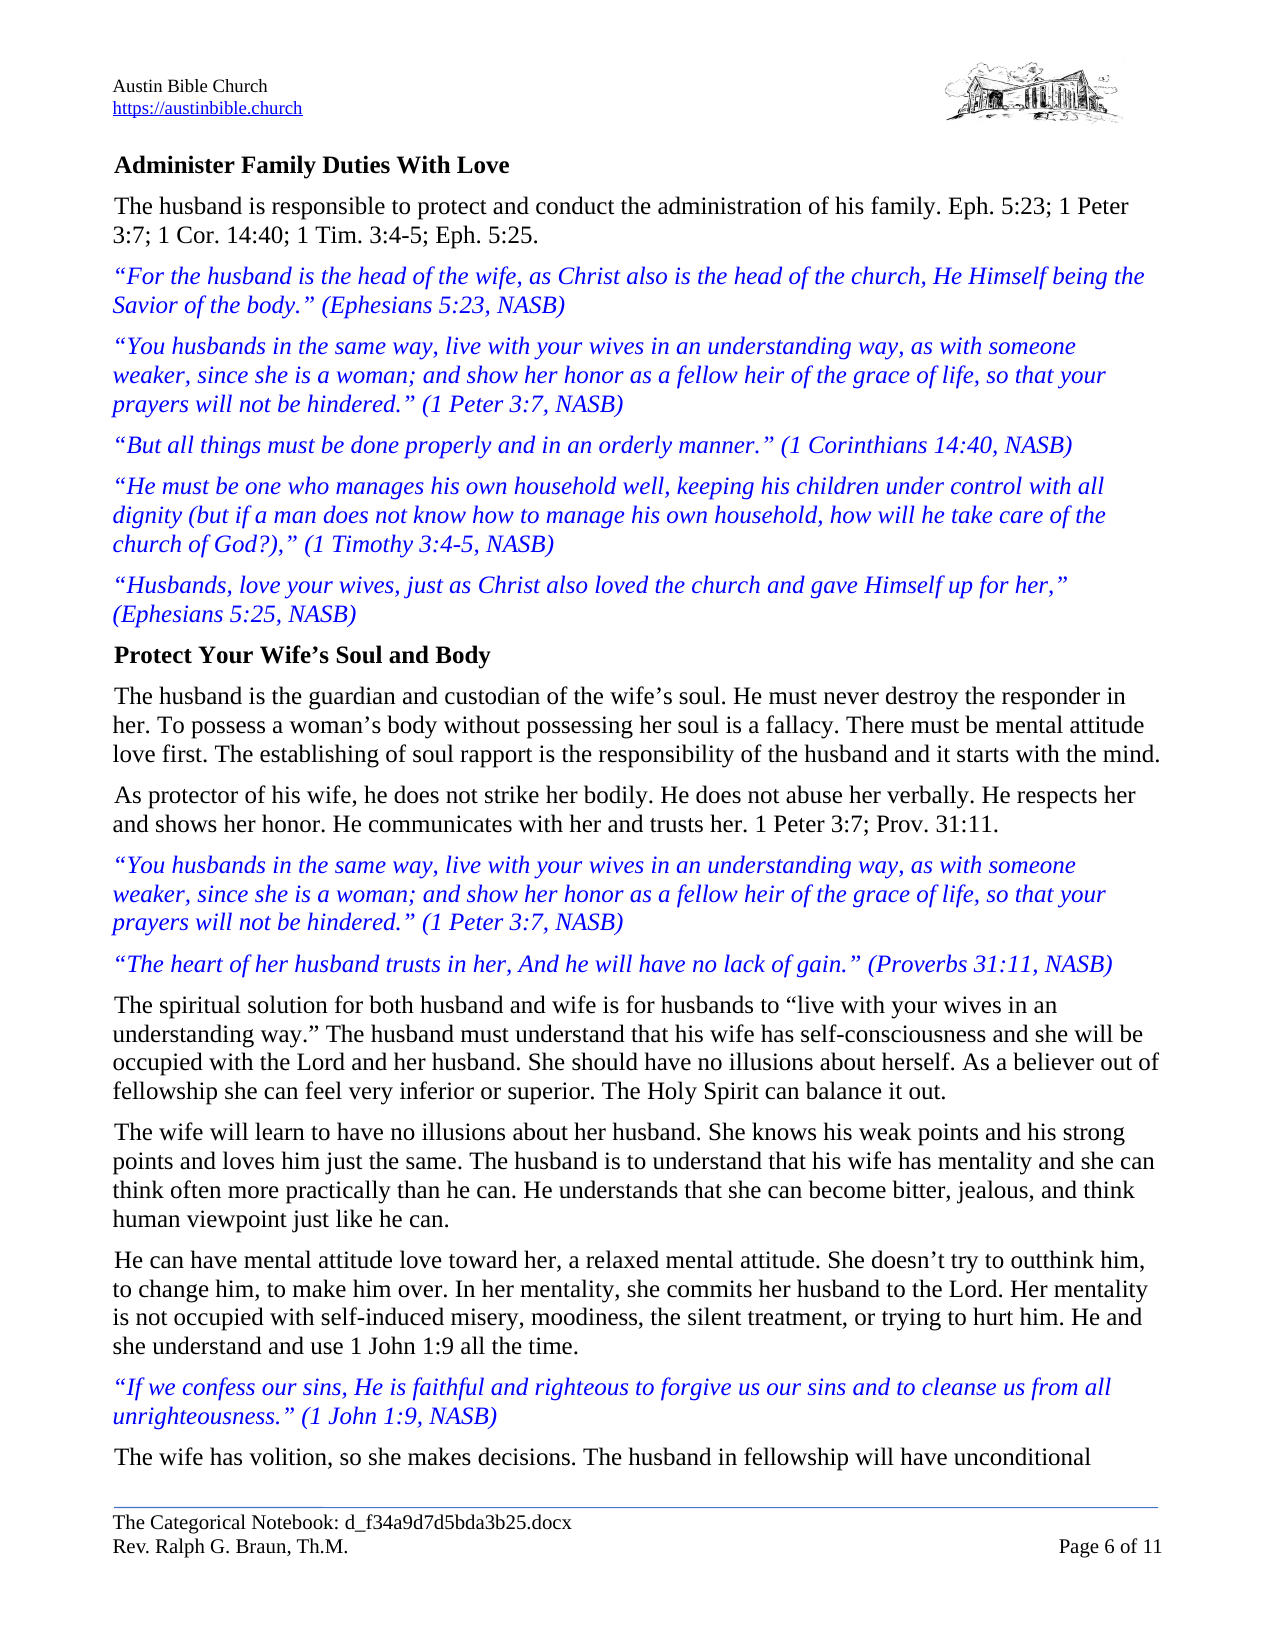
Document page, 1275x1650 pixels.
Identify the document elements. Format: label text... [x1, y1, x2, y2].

text “You husbands in the same way, live with your wives in an understanding way, as with someone weaker, since she is a woman; and show her honor as a fellow heir of the grace of life, so that your prayers will not be hindered.” (1 Peter 3:7, NASB) [112, 331, 1162, 417]
text As protector of his wife, he does not strike her bodily. He does not abuse her verbally. He respects her and shows her honor. He communicates with her and trusts her. 1 Peter 3:7; Prov. 31:11. [112, 780, 1162, 837]
text The spiritual solution for both husband and wife is for husbands to “live with your wives in an understanding way.” The husband must understand that his wife has self-consciousness and she will be occupied with the Lord and her husband. She should have no illusions about herself. As a believer out of fellowship she can feel very inferior or superior. The Holy Spirit can balance it out. [112, 990, 1162, 1105]
text “The heart of her husband trusts in her, And he will have no lack of gain.” (Proverbs 31:11, NASB) [112, 949, 1162, 977]
text Protect Your Wife’s Soul and Body [112, 640, 1162, 669]
picture [944, 58, 1124, 125]
text The wife will learn to have no illusions about her husband. She knows his weak points and his strong points and loves him just the same. The husband is to understand that his wife has mentality and she can think often more practically than he can. He understands that she can become bitter, jealous, and think human viewpoint just like he can. [112, 1117, 1162, 1232]
text Administer Family Duties With Love [112, 150, 1162, 179]
text “He must be one who manages his own household well, keeping his children under control with all dignity (but if a man does not know how to manage his own household, how will he take care of the church of God?),” (1 Timothy 3:4-5, NASB) [112, 471, 1162, 557]
text The husband is the guardian and custodian of the wife’s soul. He must never destroy the responder in her. To possess a woman’s body without possessing her soul is a fallacy. There must be mental attitude love first. The establishing of soul rapport is the responsibility of the husband and it starts with the mind. [112, 681, 1162, 767]
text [112, 1442, 1162, 1471]
text “If we confess our sins, He is faithful and righteous to forgive us our sins and to cleanse us from all unrighteousness.” (1 John 1:9, NASB) [112, 1372, 1162, 1430]
text “For the husband is the head of the wife, as Christ also is the head of the church, He Himself being the Savior of the body.” (Ephesians 5:23, NASB) [112, 261, 1162, 319]
text “But all things must be done properly and in an orderly manner.” (1 Corinthians 14:40, NASB) [112, 430, 1162, 459]
text “You husbands in the same way, live with your wives in an understanding way, as with someone weaker, since she is a woman; and show her honor as a fellow heir of the grace of life, so that your prayers will not be hindered.” (1 Peter 3:7, NASB) [112, 850, 1162, 936]
text The husband is responsible to protect and conduct the administration of his family. Eph. 5:23; 1 Peter 3:7; 1 Cor. 14:40; 1 Tim. 3:4-5; Eph. 5:25. [112, 191, 1162, 249]
text He can have mental attitude love toward her, a relaxed mental attitude. She doesn’t try to outthink him, to change him, to make him over. In her mentality, she commits her husband to the Lord. Her mentality is not occupied with self-induced misery, moodiness, the silent treatment, or trying to hurt him. He and she understand and use 1 John 1:9 all the time. [112, 1245, 1162, 1360]
text “Husbands, love your wives, just as Christ also loved the church and gave Himself up for her,” (Ephesians 5:25, NASB) [112, 570, 1162, 627]
